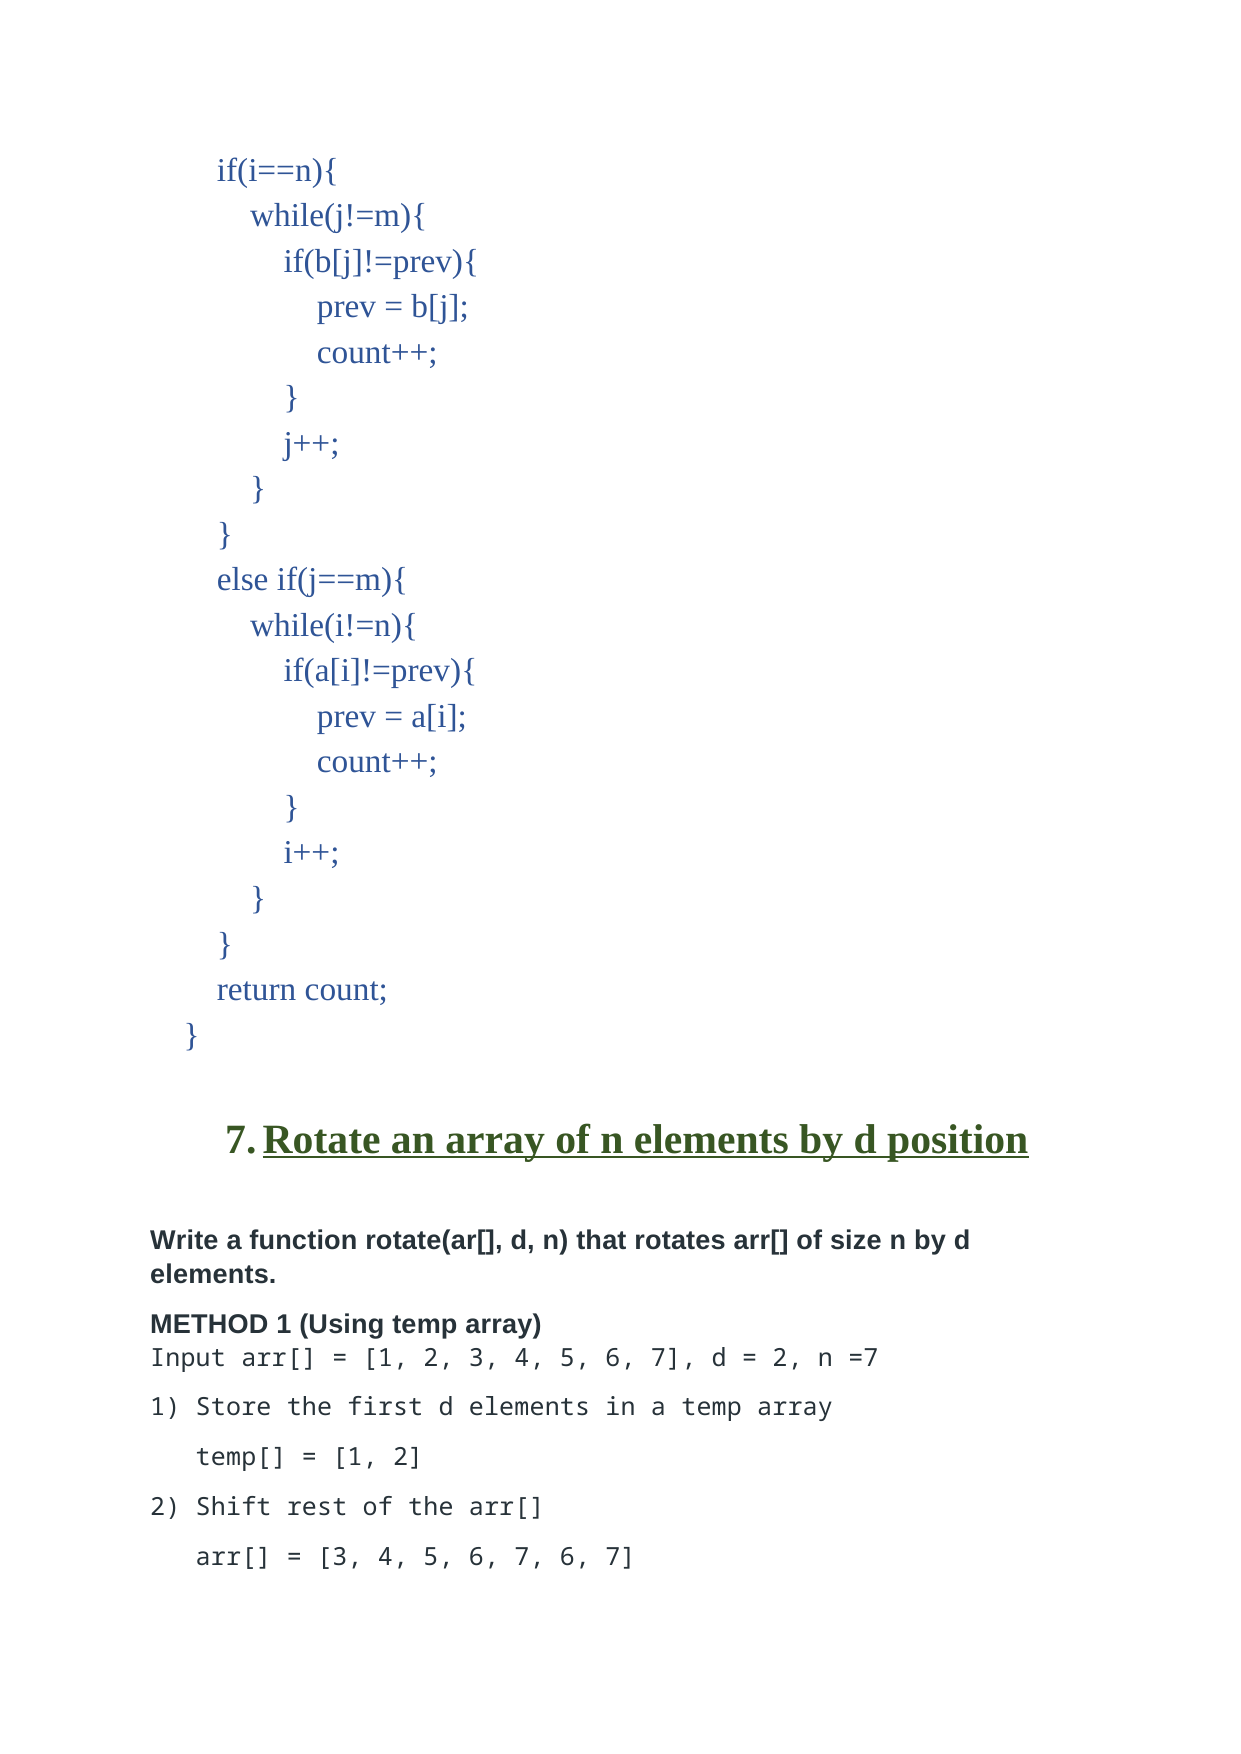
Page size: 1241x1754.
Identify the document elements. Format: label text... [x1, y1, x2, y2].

text METHOD 1 (Using temp array) [150, 1308, 1090, 1339]
text 1) Store the first d elements in a temp array [150, 1389, 1090, 1423]
subtitle while(j!=m){ [150, 196, 1090, 234]
text 2) Shift rest of the arr[] [150, 1488, 1090, 1522]
subtitle if(i==n){ [150, 150, 1090, 188]
subtitle if(a[i]!=prev){ [150, 651, 1090, 689]
text Write a function rotate(ar[], d, n) that rotates arr[] of size n by d elements. [150, 1224, 1090, 1289]
subtitle } [150, 1015, 1090, 1053]
text Input arr[] = [1, 2, 3, 4, 5, 6, 7], d = 2, n =7 [150, 1339, 1090, 1373]
subtitle } [150, 924, 1090, 962]
subtitle } [150, 787, 1090, 826]
subtitle prev = a[i]; [150, 696, 1090, 734]
subtitle } [150, 878, 1090, 917]
subtitle if(b[j]!=prev){ [150, 241, 1090, 279]
subtitle prev = b[j]; [150, 287, 1090, 325]
subtitle count++; [150, 742, 1090, 780]
subtitle return count; [150, 969, 1090, 1008]
subtitle while(i!=n){ [150, 605, 1090, 643]
subtitle Rotate an array of n elements by d position [225, 1114, 1090, 1162]
subtitle count++; [150, 332, 1090, 370]
subtitle else if(j==m){ [150, 560, 1090, 598]
subtitle i++; [150, 833, 1090, 871]
subtitle j++; [150, 423, 1090, 461]
text arr[] = [3, 4, 5, 6, 7, 6, 7] [150, 1538, 1090, 1572]
subtitle } [150, 469, 1090, 507]
text temp[] = [1, 2] [150, 1439, 1090, 1473]
subtitle } [150, 514, 1090, 552]
subtitle } [150, 378, 1090, 416]
